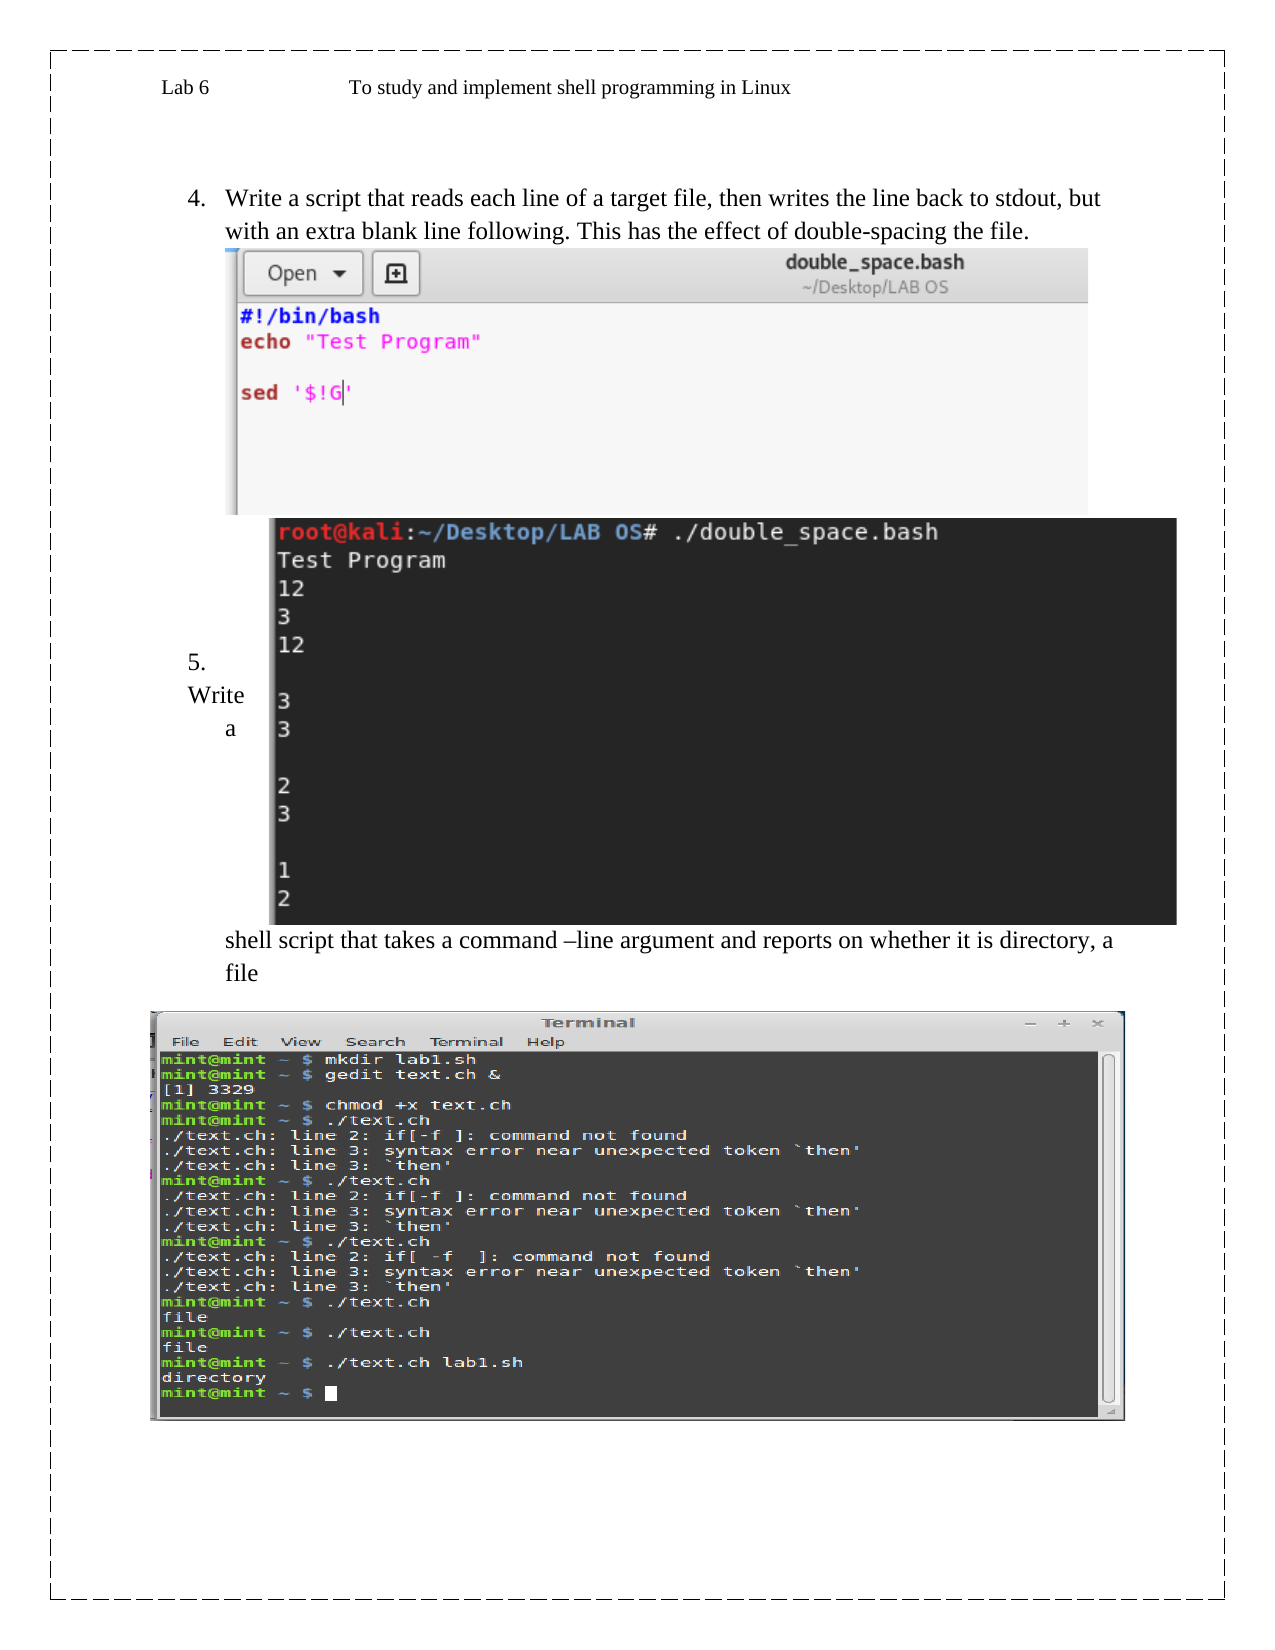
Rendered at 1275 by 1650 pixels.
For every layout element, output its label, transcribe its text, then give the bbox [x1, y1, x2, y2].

picture [150, 1011, 1125, 1421]
list Write a script that reads each line of a target file, then writes the line back to stdout, but with an extra blank line following. This has the effect of double-spacing the file. [187, 183, 1125, 244]
list Write a shell script that takes a command –line argument and reports on whether it is directory, a file [187, 647, 1125, 987]
